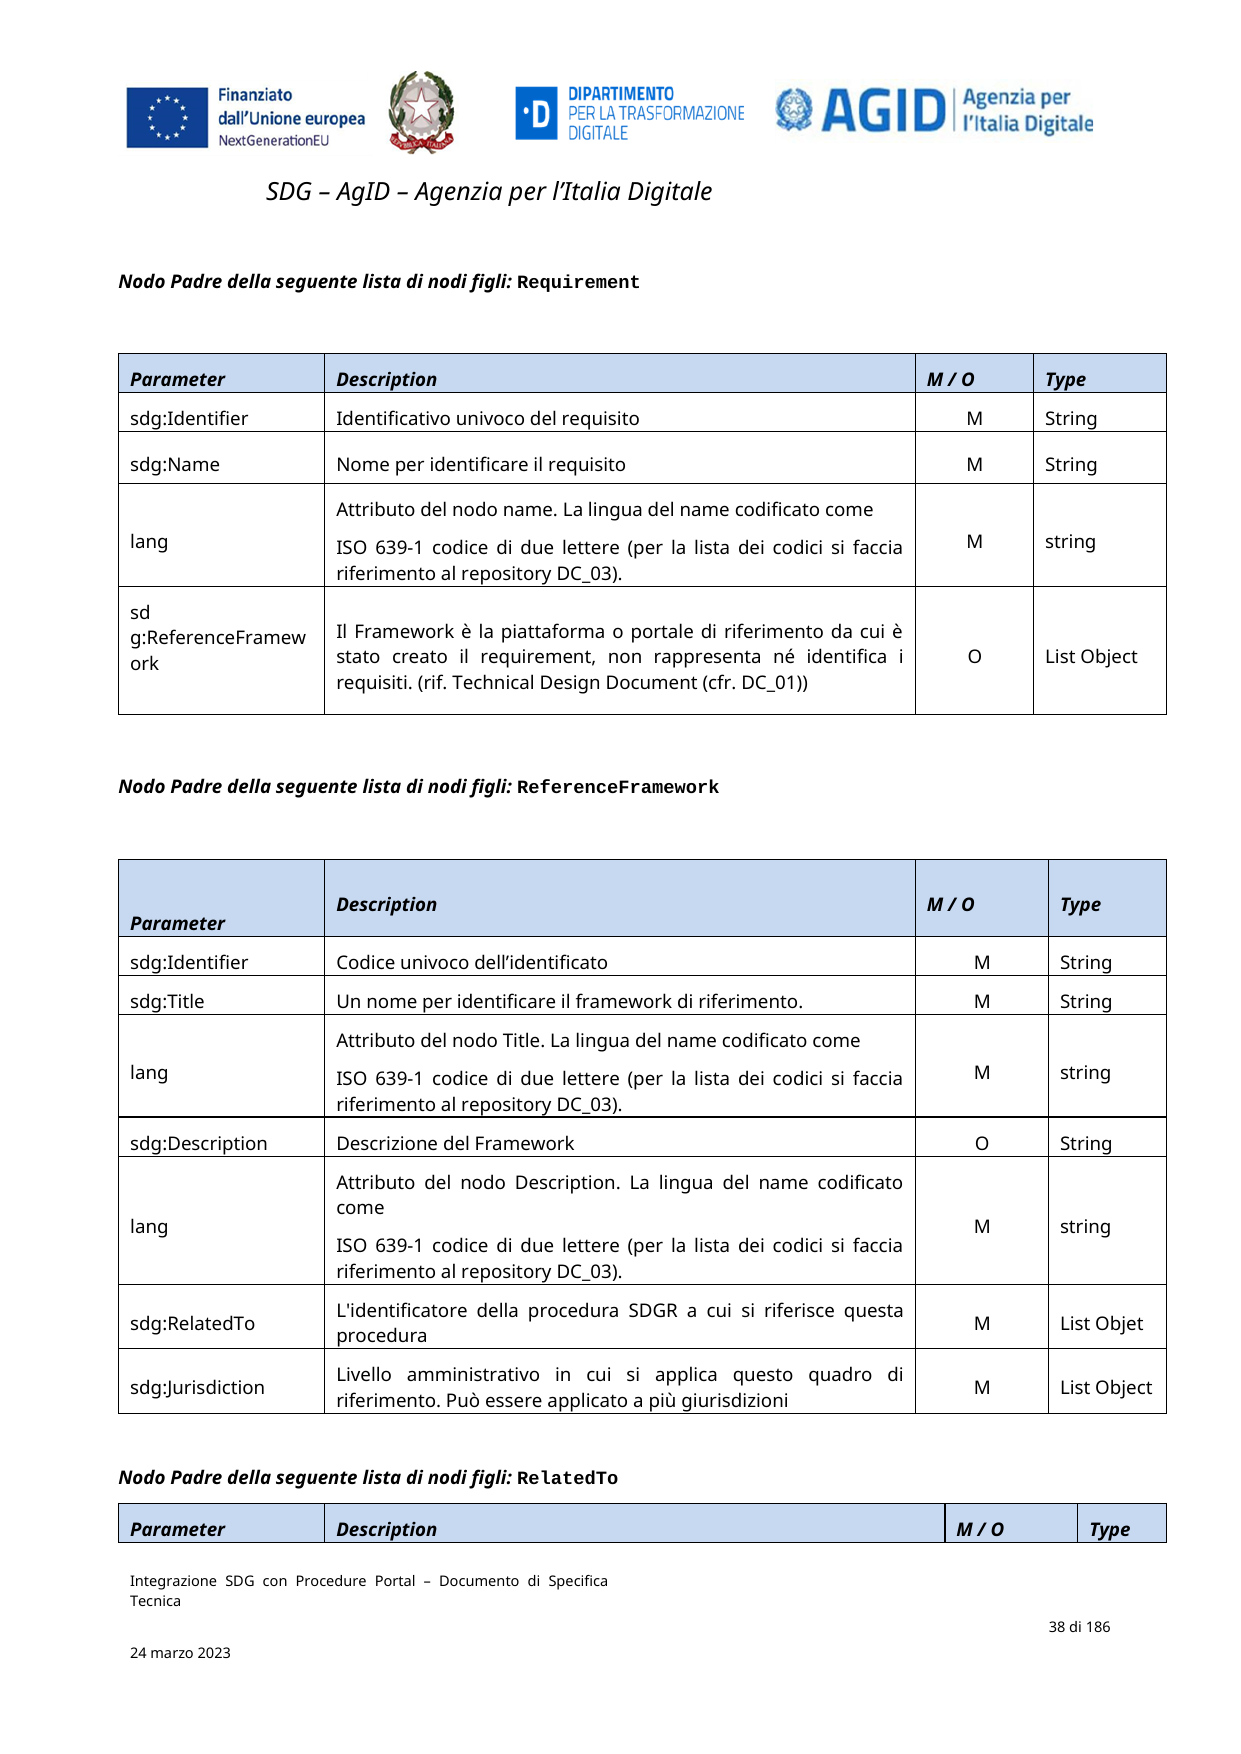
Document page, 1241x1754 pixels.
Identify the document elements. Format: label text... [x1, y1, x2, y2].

table_cell lang [119, 1015, 324, 1116]
table_cell sdg:Title [119, 976, 324, 1014]
table_header Parameter [119, 1504, 324, 1542]
table_header Description [325, 860, 915, 936]
table_cell O [916, 1118, 1048, 1156]
table_cell List Objet [1049, 1285, 1166, 1348]
table_cell Il Framework è la piattaforma o portale di riferimento da cui è stato creato il requirement, non rappresenta né identifica i requisiti. (rif. Technical Design Document (cfr. DC_01)) [325, 587, 915, 714]
table_cell sdg:Identifier [119, 937, 324, 975]
table_cell M [916, 484, 1033, 586]
table_cell string [1034, 484, 1166, 586]
table_cell sdg:Jurisdiction [119, 1349, 324, 1413]
table_cell Livello amministrativo in cui si applica questo quadro di riferimento. Può essere applicato a più giurisdizioni [325, 1349, 915, 1413]
table_header M / O [916, 354, 1033, 392]
table_header Parameter [119, 860, 324, 936]
table_cell String [1049, 937, 1166, 975]
table_cell sdg:Name [119, 432, 324, 483]
table_cell Identificativo univoco del requisito [325, 393, 915, 431]
table_cell Nome per identificare il requisito [325, 432, 915, 483]
table_cell M [916, 432, 1033, 483]
table_header Description [325, 1504, 944, 1542]
table_cell List Object [1034, 587, 1166, 714]
table_cell M [916, 937, 1048, 975]
table_cell string [1049, 1157, 1166, 1284]
table_cell sdg:RelatedTo [119, 1285, 324, 1348]
table_cell M [916, 1349, 1048, 1413]
table_cell List Object [1049, 1349, 1166, 1413]
table_cell Un nome per identificare il framework di riferimento. [325, 976, 915, 1014]
table_cell Descrizione del Framework [325, 1118, 915, 1156]
table_cell L'identificatore della procedura SDGR a cui si riferisce questa procedura [325, 1285, 915, 1348]
table_cell lang [119, 1157, 324, 1284]
table_header Type [1034, 354, 1166, 392]
table_cell M [916, 976, 1048, 1014]
text Nodo Padre della seguente lista di nodi figli: ReferenceFramework [118, 774, 1122, 799]
table_cell M [916, 1015, 1048, 1116]
table_cell M [916, 1157, 1048, 1284]
picture [118, 71, 1094, 157]
table_cell Attributo del nodo Title. La lingua del name codificato come ISO 639-1 codice di due lettere (per la lista dei codici si faccia riferimento al repository DC_03). [325, 1015, 915, 1116]
table_cell string [1049, 1015, 1166, 1116]
table_cell String [1049, 1118, 1166, 1156]
table_cell String [1034, 432, 1166, 483]
table_cell lang [119, 484, 324, 586]
table_header M / O [916, 860, 1048, 936]
table_cell sdg:ReferenceFramework [119, 587, 324, 714]
table_cell O [916, 587, 1033, 714]
table_cell Attributo del nodo Description. La lingua del name codificato come ISO 639-1 codice di due lettere (per la lista dei codici si faccia riferimento al repository DC_03). [325, 1157, 915, 1284]
table_header Type [1078, 1504, 1166, 1542]
table_cell M [916, 1285, 1048, 1348]
table_cell sdg:Identifier [119, 393, 324, 431]
table_cell M [916, 393, 1033, 431]
table_cell sdg:Description [119, 1118, 324, 1156]
table_header Description [325, 354, 915, 392]
table_cell String [1034, 393, 1166, 431]
table_cell String [1049, 976, 1166, 1014]
table_cell Attributo del nodo name. La lingua del name codificato come ISO 639-1 codice di due lettere (per la lista dei codici si faccia riferimento al repository DC_03). [325, 484, 915, 586]
text Nodo Padre della seguente lista di nodi figli: Requirement [118, 268, 1122, 294]
table_cell Codice univoco dell’identificato [325, 937, 915, 975]
table_header Type [1049, 860, 1166, 936]
table_header Parameter [119, 354, 324, 392]
text Nodo Padre della seguente lista di nodi figli: RelatedTo [118, 1464, 1122, 1490]
table_header M / O [946, 1504, 1077, 1542]
